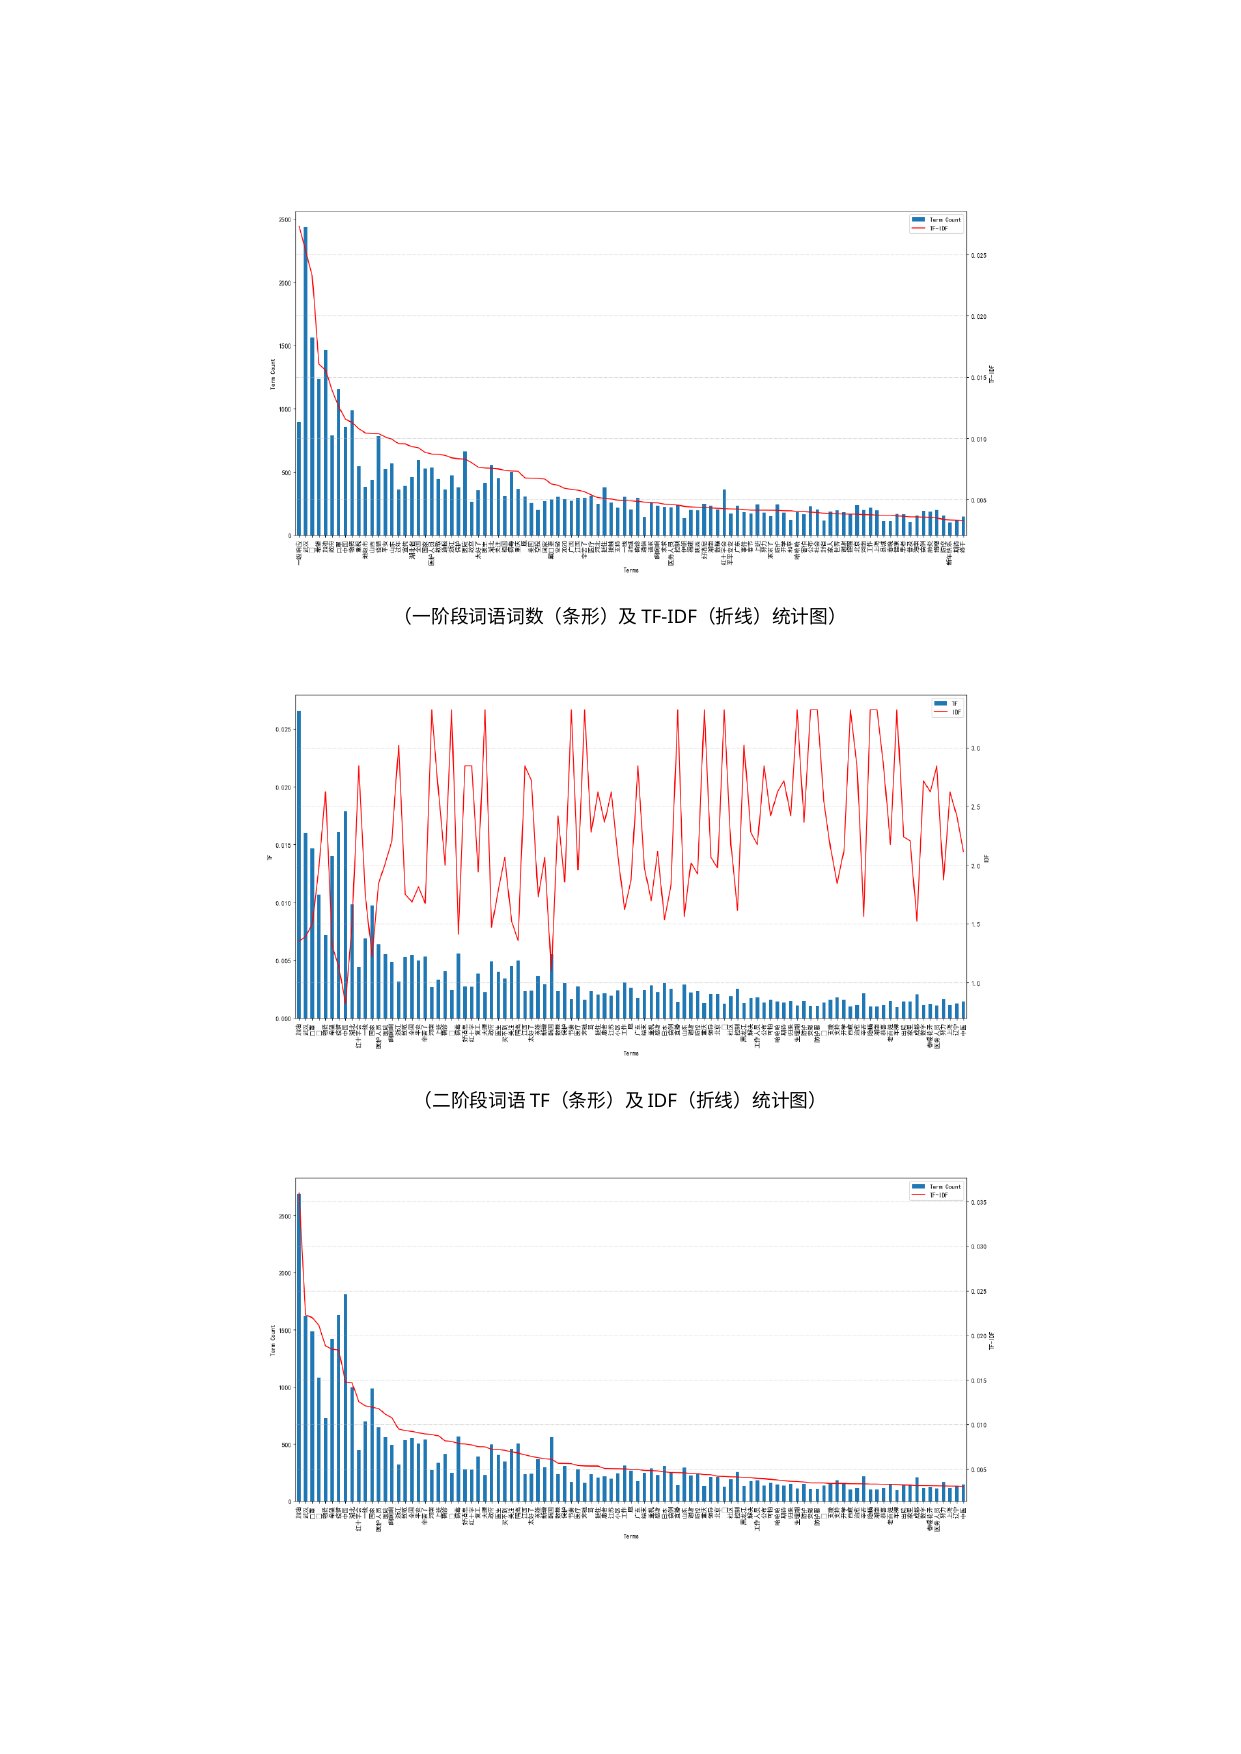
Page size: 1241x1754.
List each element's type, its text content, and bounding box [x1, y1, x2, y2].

picture [187, 645, 1053, 1064]
text （一阶段词语词数（条形）及TF-IDF（折线）统计图） [187, 599, 1053, 632]
text （二阶段词语TF（条形）及IDF（折线）统计图） [187, 1083, 1053, 1115]
picture [187, 162, 1053, 581]
picture [187, 1128, 1053, 1547]
